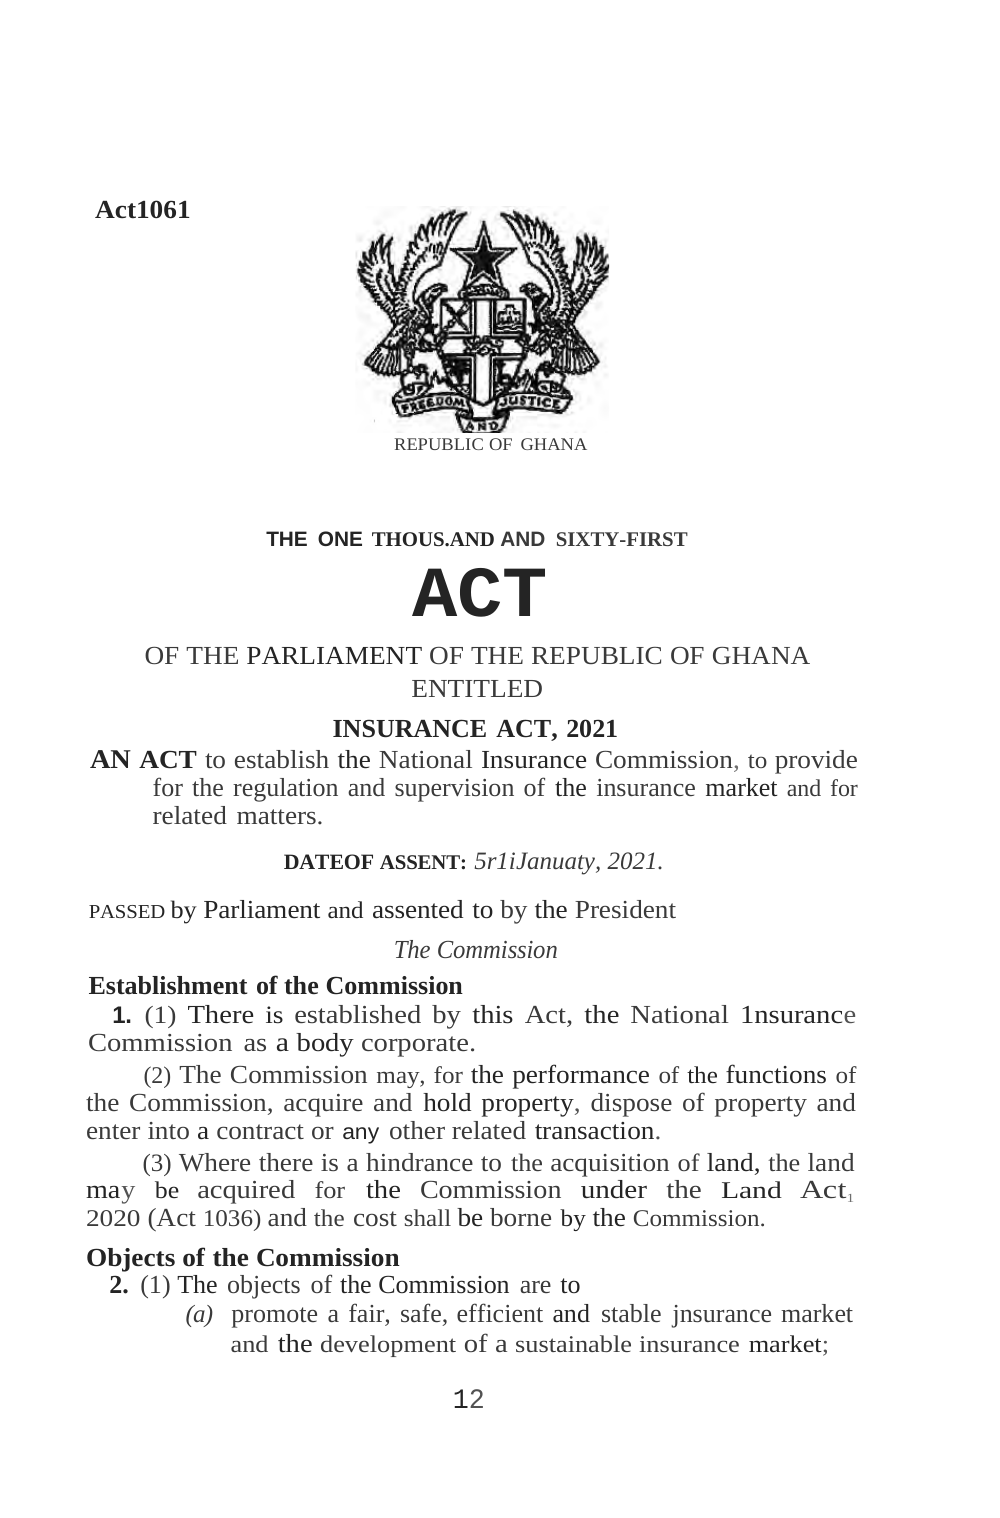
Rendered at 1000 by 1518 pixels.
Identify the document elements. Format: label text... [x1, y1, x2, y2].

text PASSED by Parliament and assented to by the President [88, 894, 896, 924]
text The Commission [393, 934, 896, 964]
text DATEOF ASSENT: 5r1iJanuaty, 2021. [89, 846, 857, 875]
text 12 [80, 1385, 857, 1417]
text OF THE PARLIAMENT OF THE REPUBLIC OF GHANA ENTITLED [92, 640, 862, 703]
list promote a fair, safe, efficient and stable jnsurance market [185, 1299, 896, 1328]
text Establishment of the Commission [88, 972, 896, 1000]
picture [355, 206, 610, 433]
text ACT [92, 556, 868, 638]
text INSURANCE ACT, 2021 [92, 713, 858, 743]
text AN ACT to establish the National Insurance Commission, to provide for the regulation and supervision of the insurance market and for related matters. [90, 745, 858, 830]
list The Commission may, for the performance of the functions of the Commission, acquire and hold property, dispose of property and enter into a contract or any other related transaction. [86, 1061, 856, 1145]
text Objects of the Commission [86, 1244, 896, 1272]
text and the development of a sustainable insurance market; [230, 1328, 896, 1358]
text Act1061 [95, 194, 196, 224]
text THE ONE THOUS.AND AND SIXTY-FIRST [92, 527, 861, 551]
list (1) The objects of the Commission are to [109, 1272, 896, 1299]
list (1) There is established by this Act, the National 1nsurance Commission as a body corporate. [88, 1001, 856, 1057]
text REPUBLIC OF GHANA [394, 434, 896, 454]
list Where there is a hindrance to the acquisition of land, the land may be acquired for the Commission under the Land Act1 2020 (Act 1036) and the cost shall be borne by the Commission. [86, 1150, 855, 1232]
